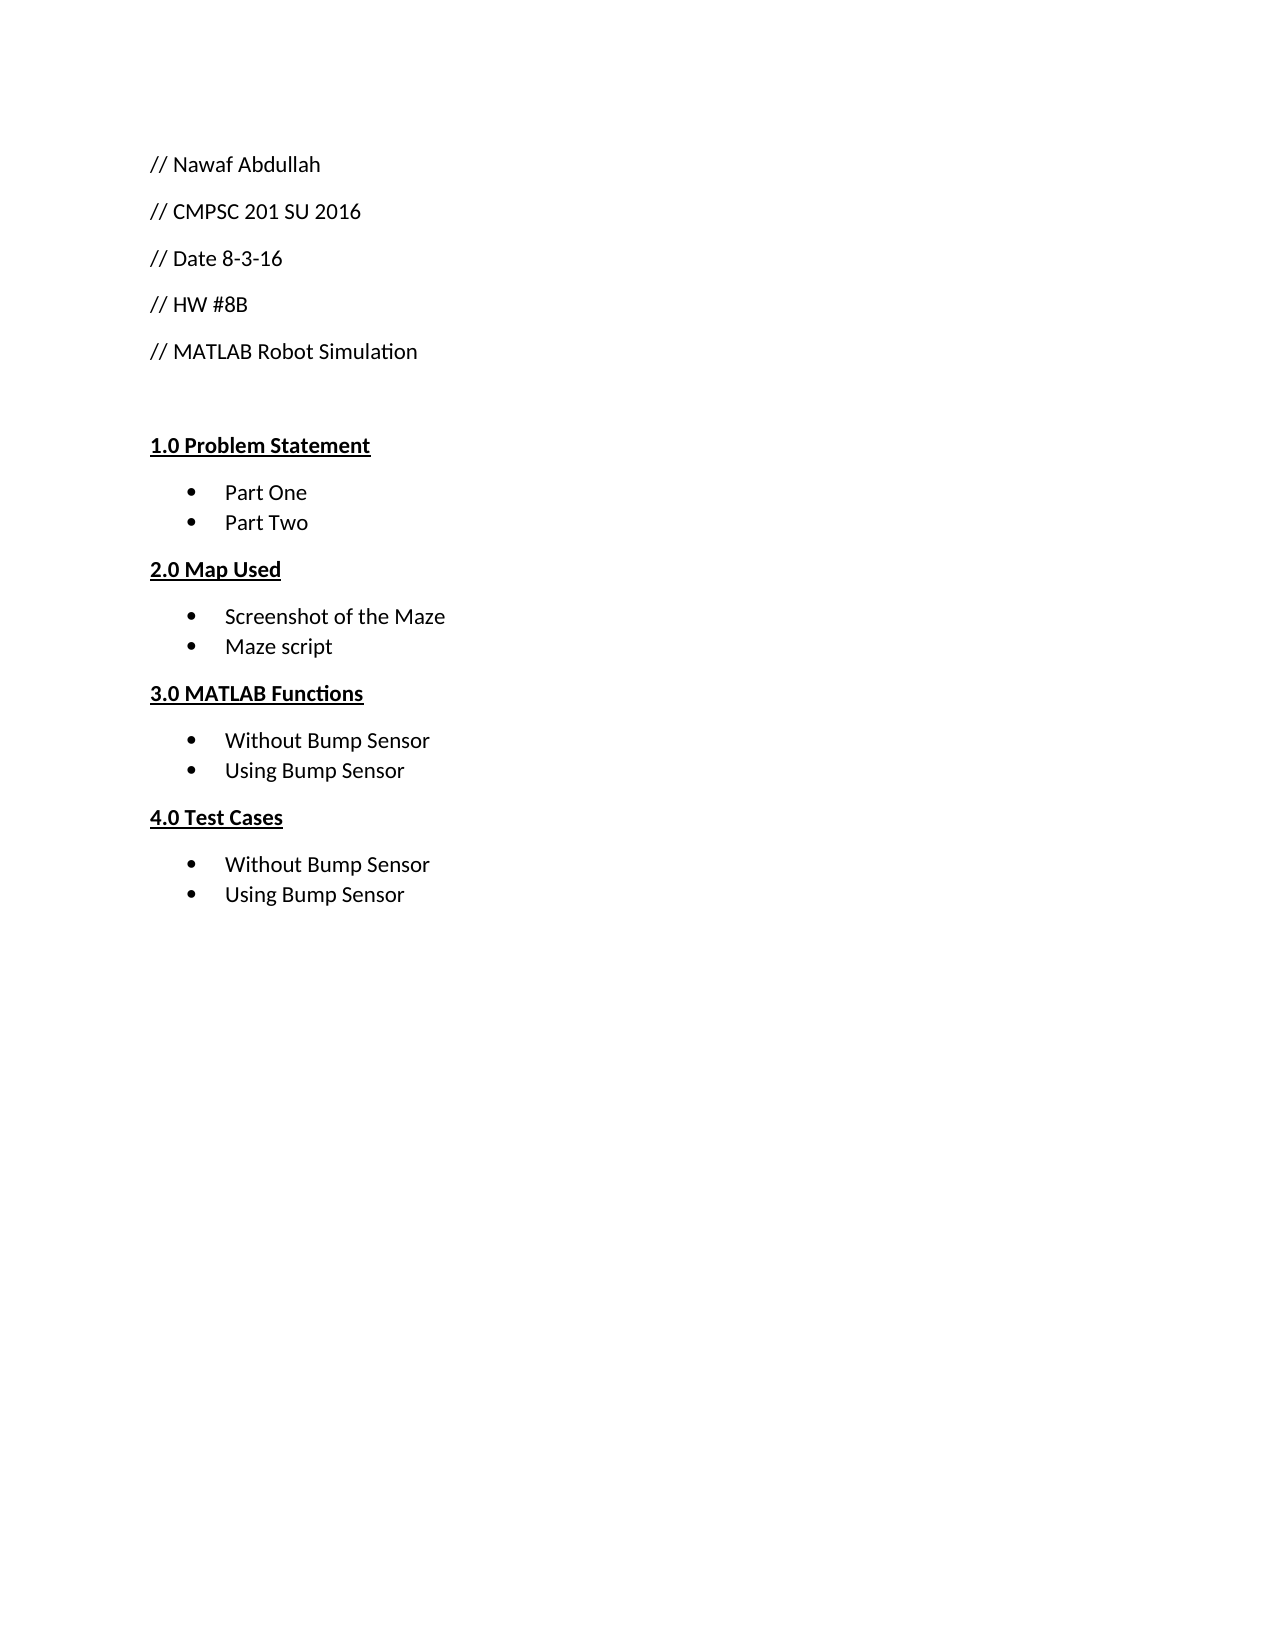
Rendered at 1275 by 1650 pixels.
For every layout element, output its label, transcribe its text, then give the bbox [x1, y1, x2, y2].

list Screenshot of the Maze [187, 602, 1125, 630]
text // CMPSC 201 SU 2016 [150, 197, 1125, 225]
list Maze script [187, 632, 1125, 660]
list Without Bump Sensor [187, 726, 1125, 754]
text 3.0 MATLAB Functions [150, 679, 1125, 707]
text 2.0 Map Used [150, 555, 1125, 583]
list Part Two [187, 508, 1125, 536]
list Using Bump Sensor [187, 756, 1125, 784]
text // MATLAB Robot Simulation [150, 337, 1125, 366]
text 4.0 Test Cases [150, 803, 1125, 831]
text 1.0 Problem Statement [150, 431, 1125, 459]
text // Nawaf Abdullah [150, 150, 1125, 178]
list Without Bump Sensor [187, 850, 1125, 878]
list Using Bump Sensor [187, 880, 1125, 908]
text // HW #8B [150, 291, 1125, 319]
text // Date 8-3-16 [150, 244, 1125, 272]
list Part One [187, 478, 1125, 506]
